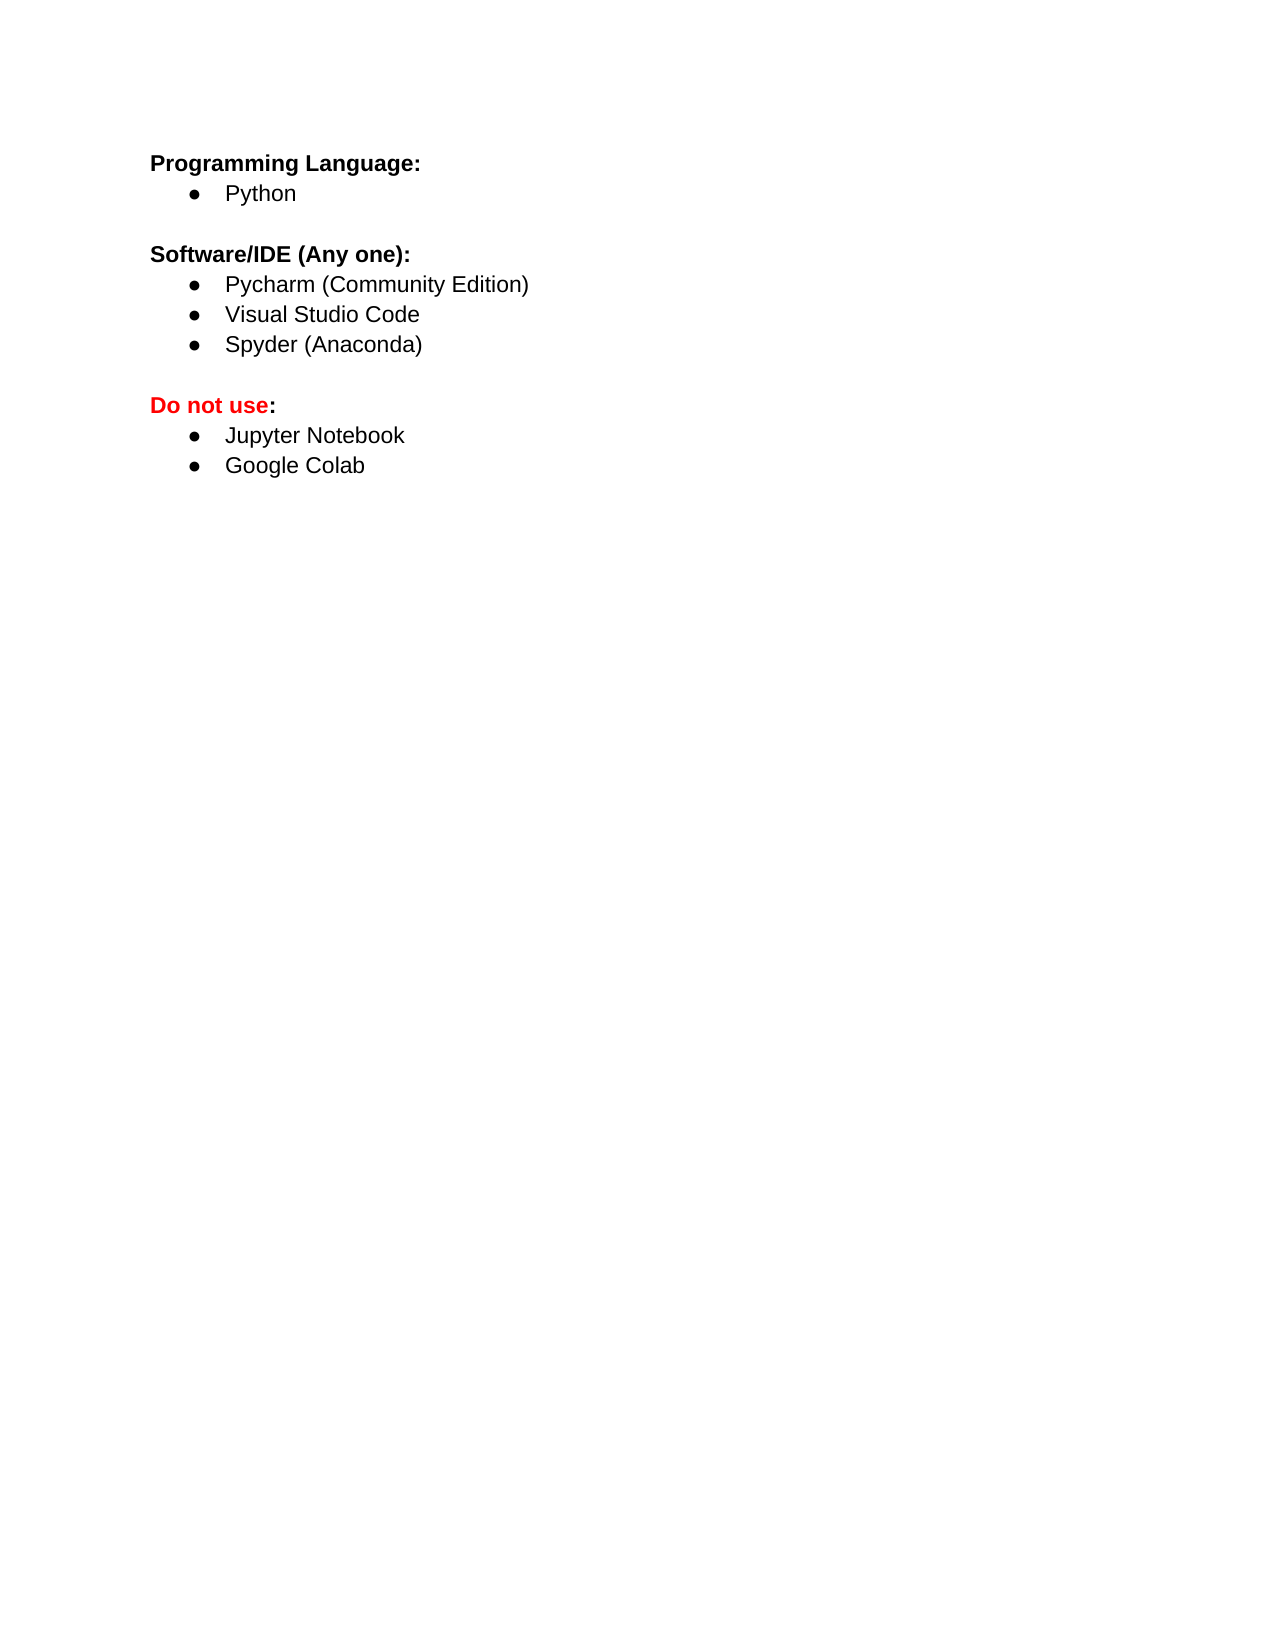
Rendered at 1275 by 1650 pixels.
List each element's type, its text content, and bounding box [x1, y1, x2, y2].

list Pycharm (Community Edition) [187, 271, 1125, 297]
list Visual Studio Code [187, 301, 1125, 327]
text Do not use: [150, 392, 1125, 418]
list Google Colab [187, 452, 1125, 478]
list Jupyter Notebook [187, 422, 1125, 448]
list Python [187, 180, 1125, 207]
text Programming Language: [150, 150, 1125, 176]
list Spyder (Anaconda) [187, 331, 1125, 358]
text Software/IDE (Any one): [150, 241, 1125, 267]
